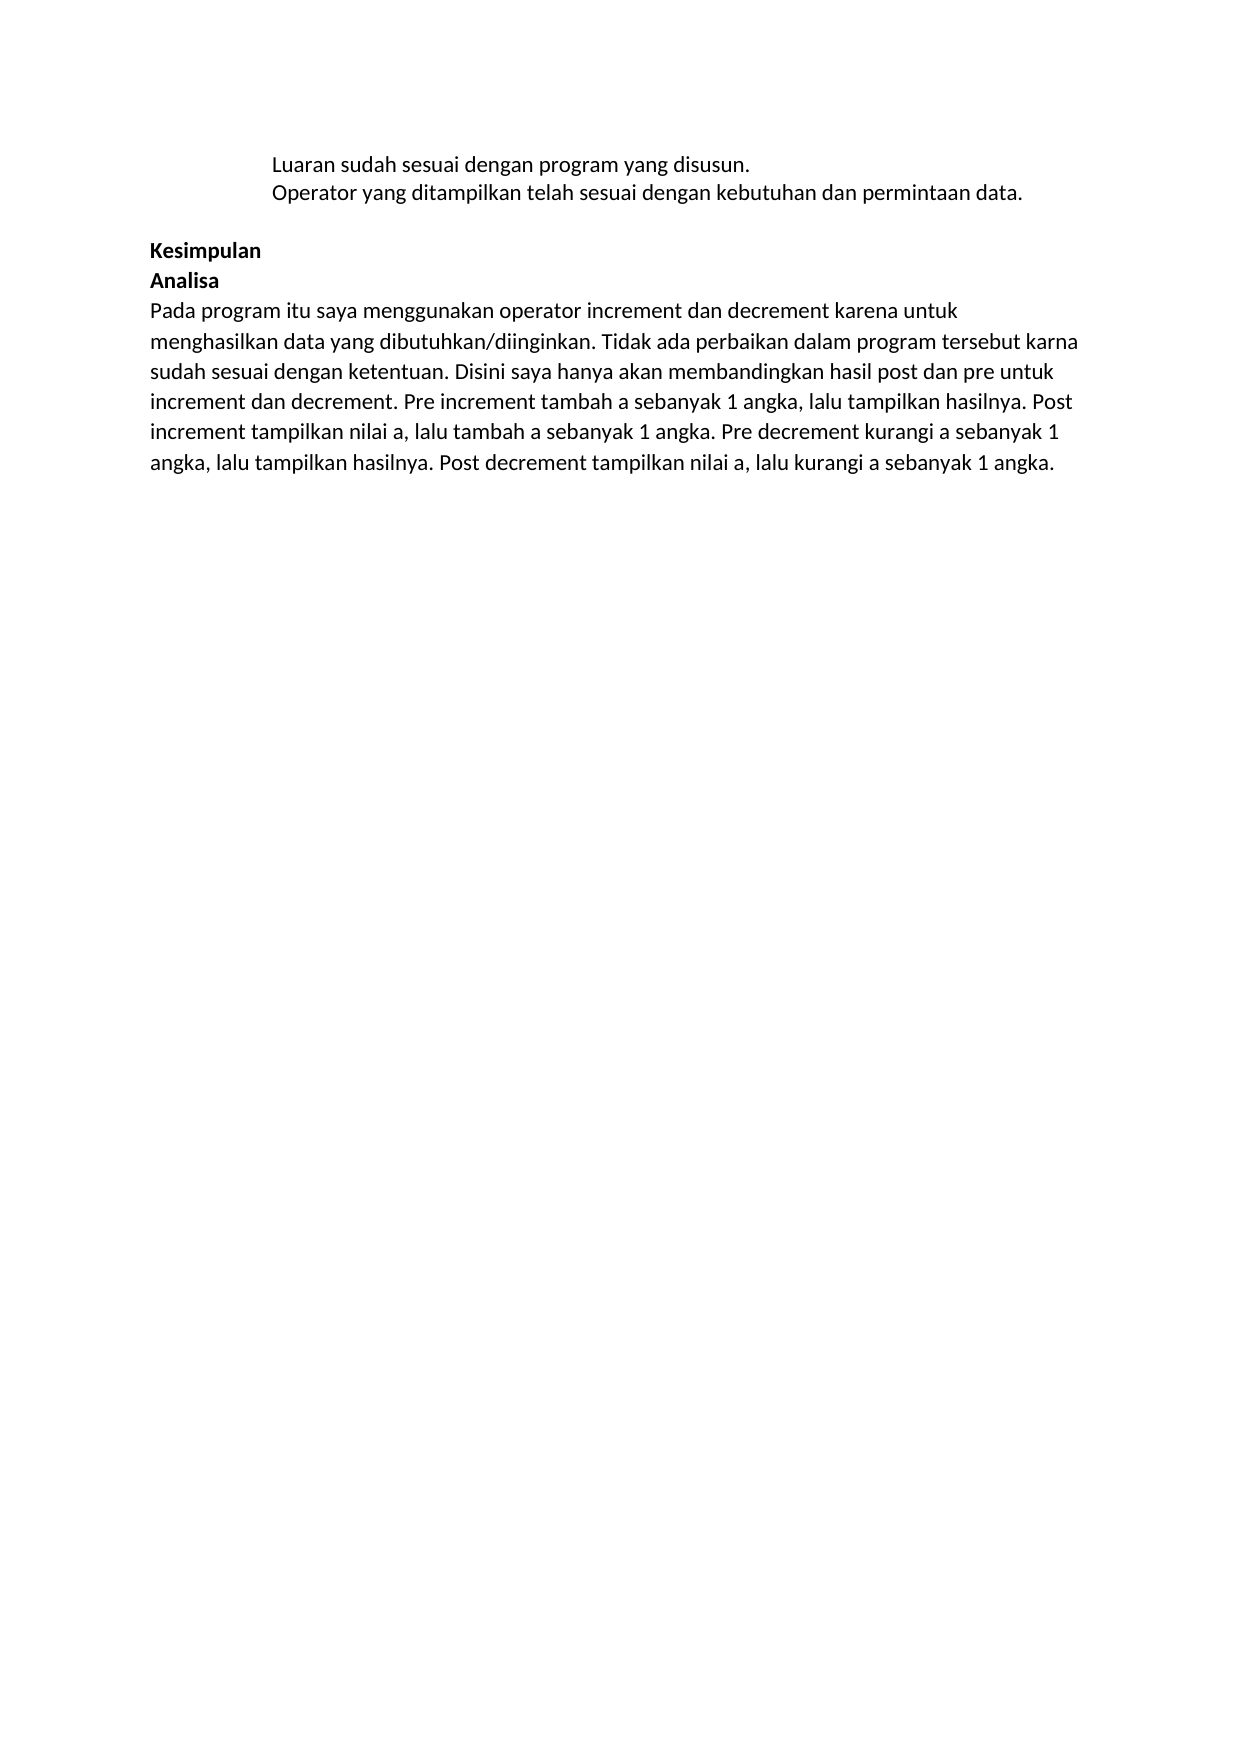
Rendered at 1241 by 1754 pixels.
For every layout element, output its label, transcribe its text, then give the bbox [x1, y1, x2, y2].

text Analisa [150, 266, 1090, 294]
text Kesimpulan [150, 236, 1090, 264]
list Luaran sudah sesuai dengan program yang disusun. Operator yang ditampilkan telah sesuai dengan kebutuhan dan permintaan data. [272, 150, 1090, 206]
text Pada program itu saya menggunakan operator increment dan decrement karena untuk menghasilkan data yang dibutuhkan/diinginkan. Tidak ada perbaikan dalam program tersebut karna sudah sesuai dengan ketentuan. Disini saya hanya akan membandingkan hasil post dan pre untuk increment dan decrement. Pre increment tambah a sebanyak 1 angka, lalu tampilkan hasilnya. Post increment tampilkan nilai a, lalu tambah a sebanyak 1 angka. Pre decrement kurangi a sebanyak 1 angka, lalu tampilkan hasilnya. Post decrement tampilkan nilai a, lalu kurangi a sebanyak 1 angka. [150, 297, 1090, 476]
